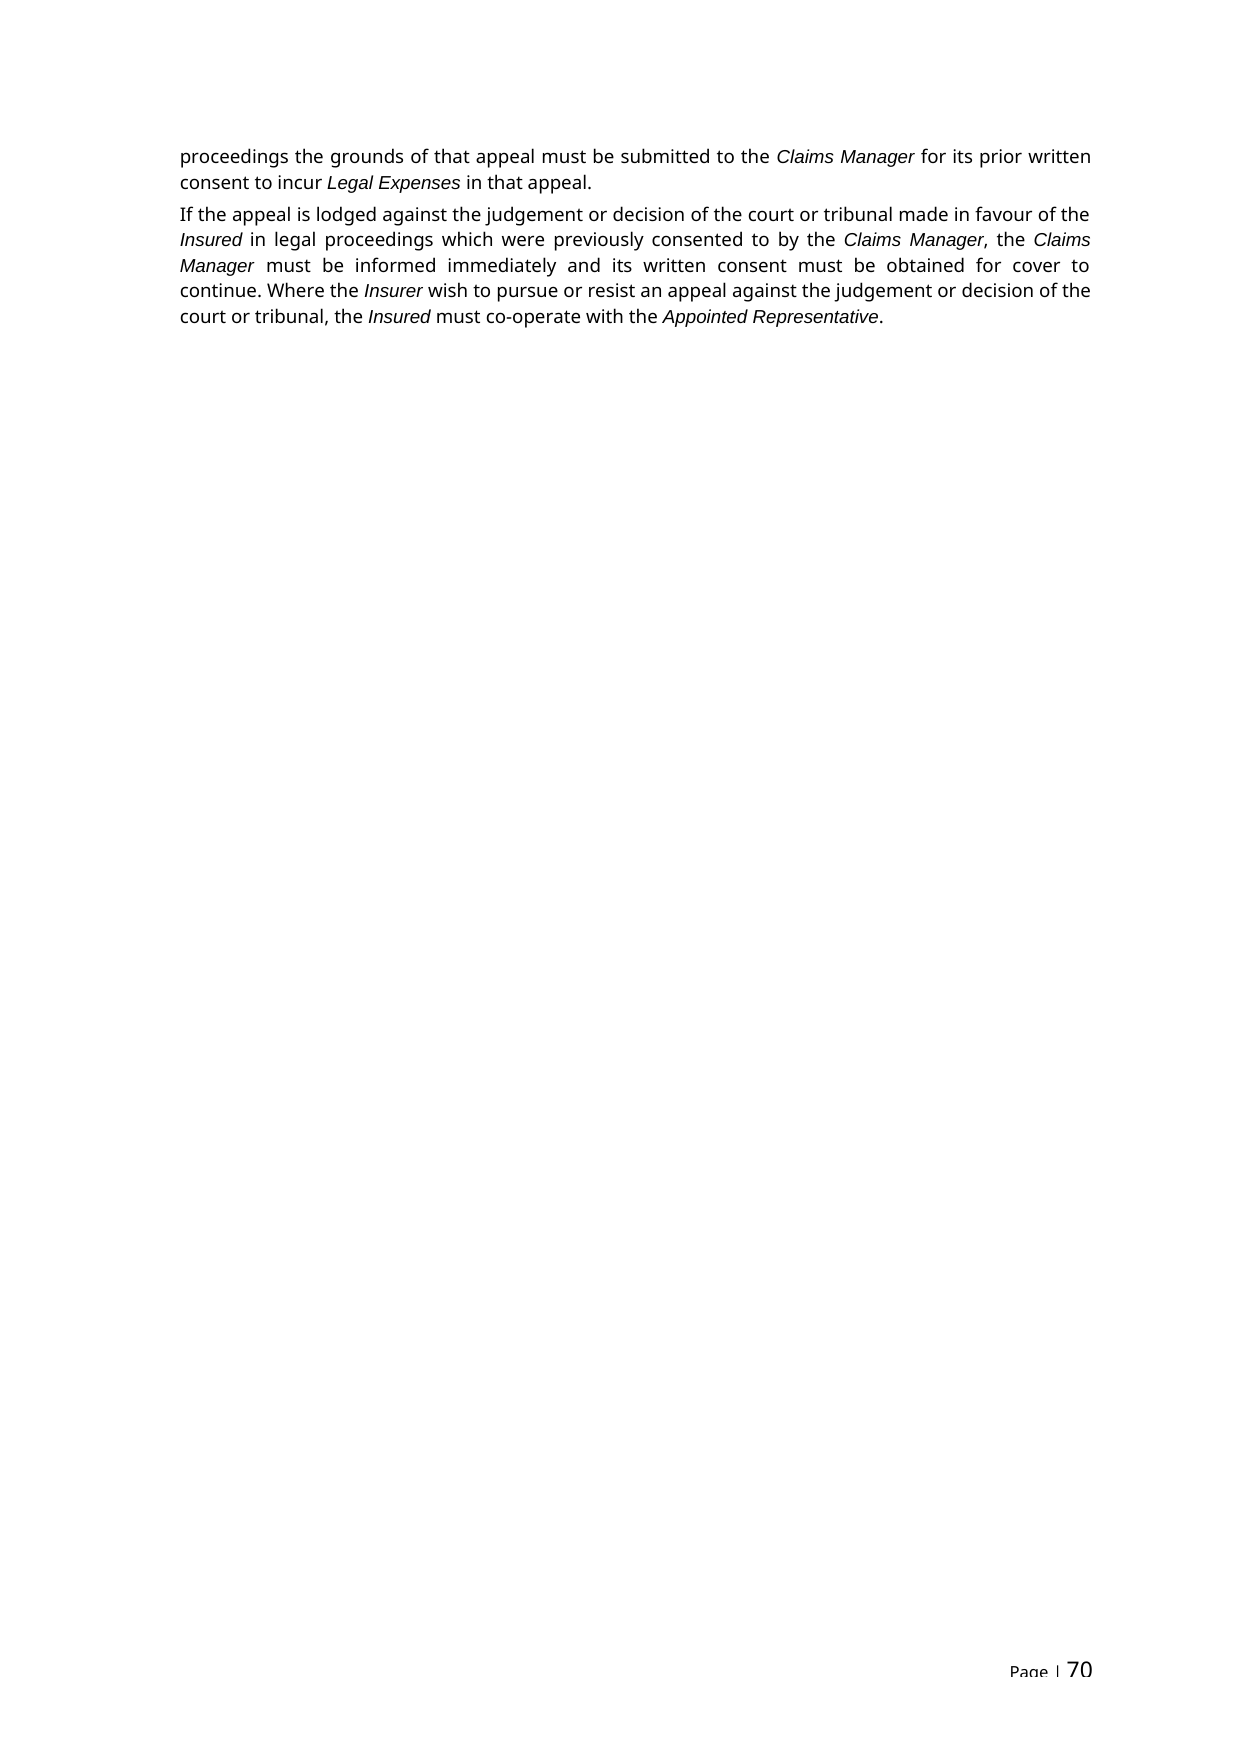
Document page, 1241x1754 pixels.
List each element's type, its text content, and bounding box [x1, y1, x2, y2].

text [179, 144, 1091, 195]
text If the appeal is lodged against the judgement or decision of the court or tribunal made in favour of the Insured in legal proceedings which were previously consented to by the Claims Manager, the Claims Manager must be informed immediately and its written consent must be obtained for cover to continue. Where the Insurer wish to pursue or resist an appeal against the judgement or decision of the court or tribunal, the Insured must co-operate with the Appointed Representative. [179, 201, 1091, 329]
